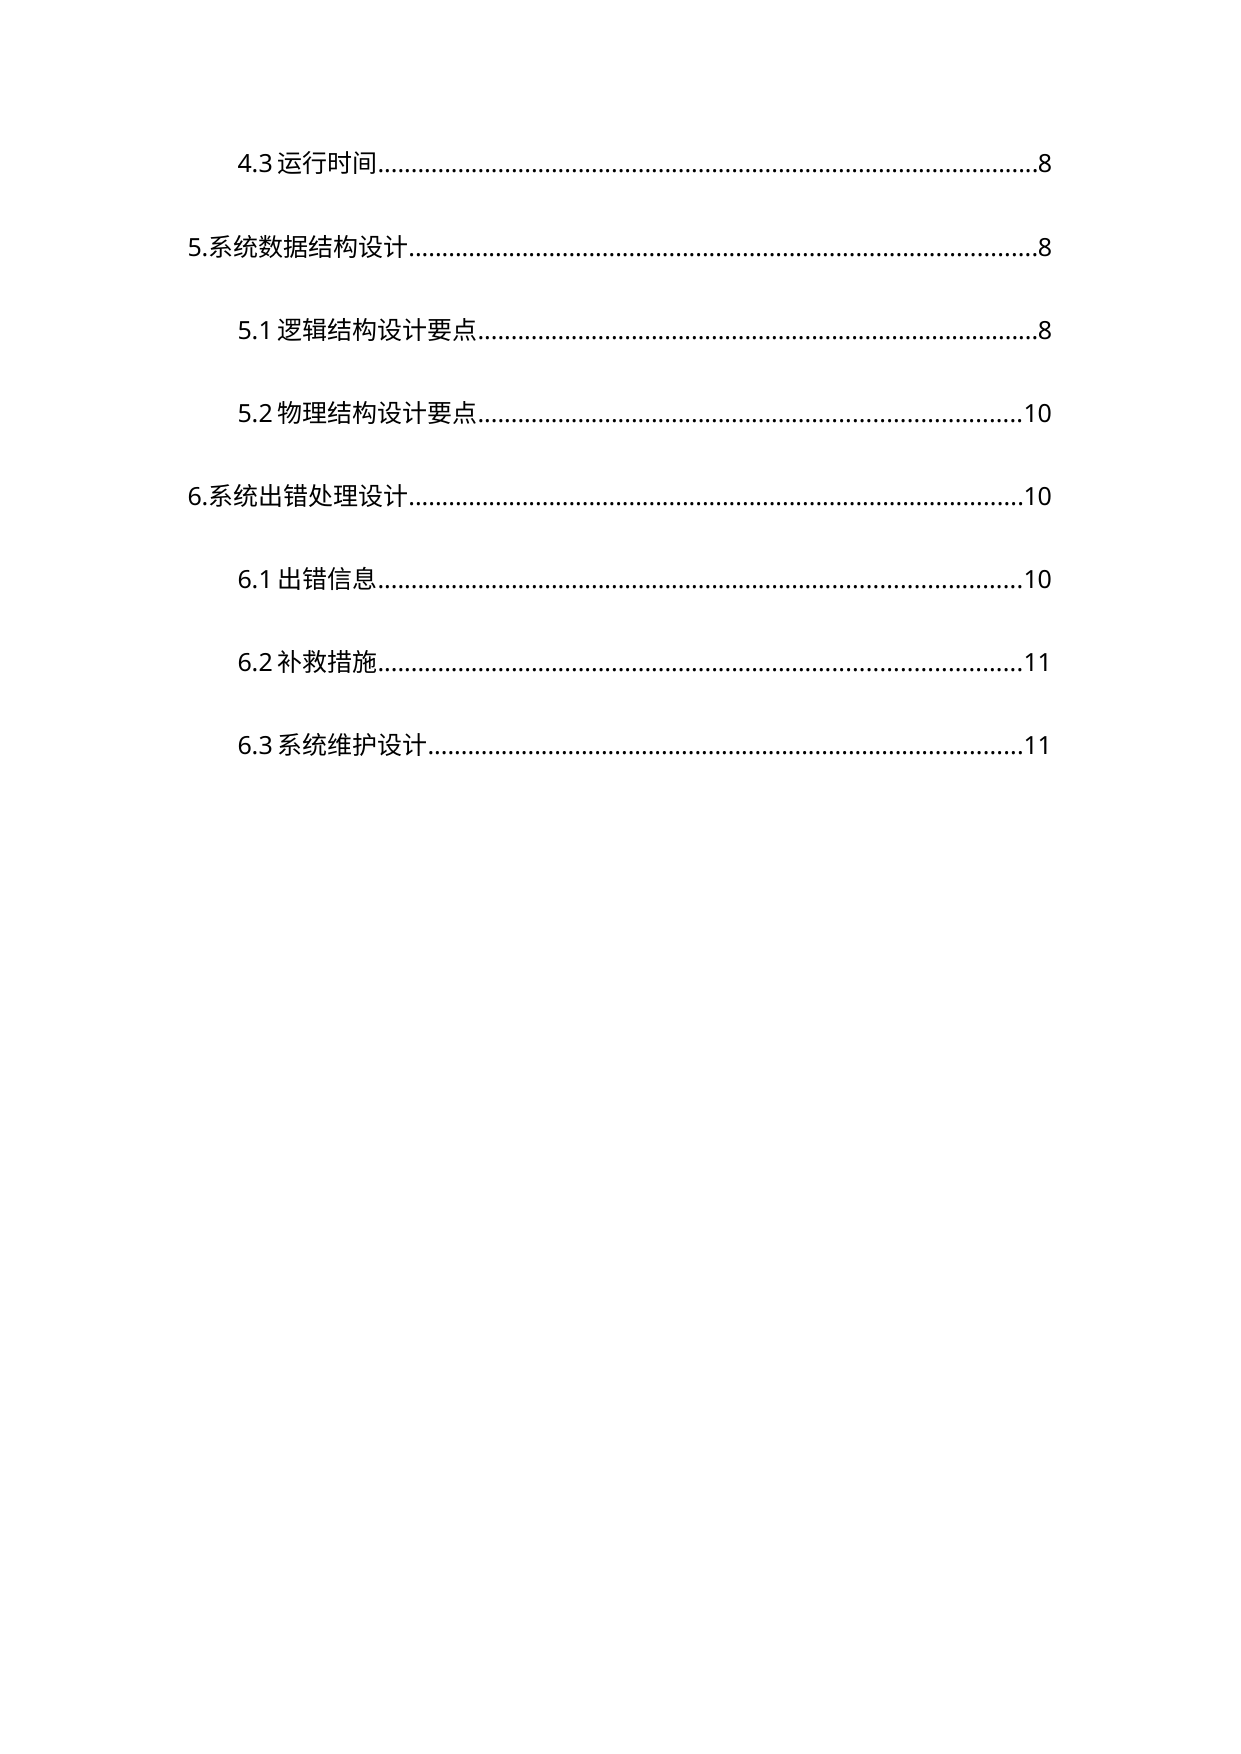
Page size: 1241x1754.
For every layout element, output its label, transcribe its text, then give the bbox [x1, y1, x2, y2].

text 4.3运行时间 8 [237, 129, 1053, 194]
text 6.系统出错处理设计 10 [187, 462, 1053, 527]
text 6.2补救措施 11 [237, 628, 1053, 693]
text 5.系统数据结构设计 8 [187, 213, 1053, 278]
text 5.1逻辑结构设计要点 8 [237, 296, 1053, 361]
text 5.2物理结构设计要点 10 [237, 379, 1053, 444]
text 6.1出错信息 10 [237, 545, 1053, 610]
text 6.3系统维护设计 11 [237, 711, 1053, 776]
